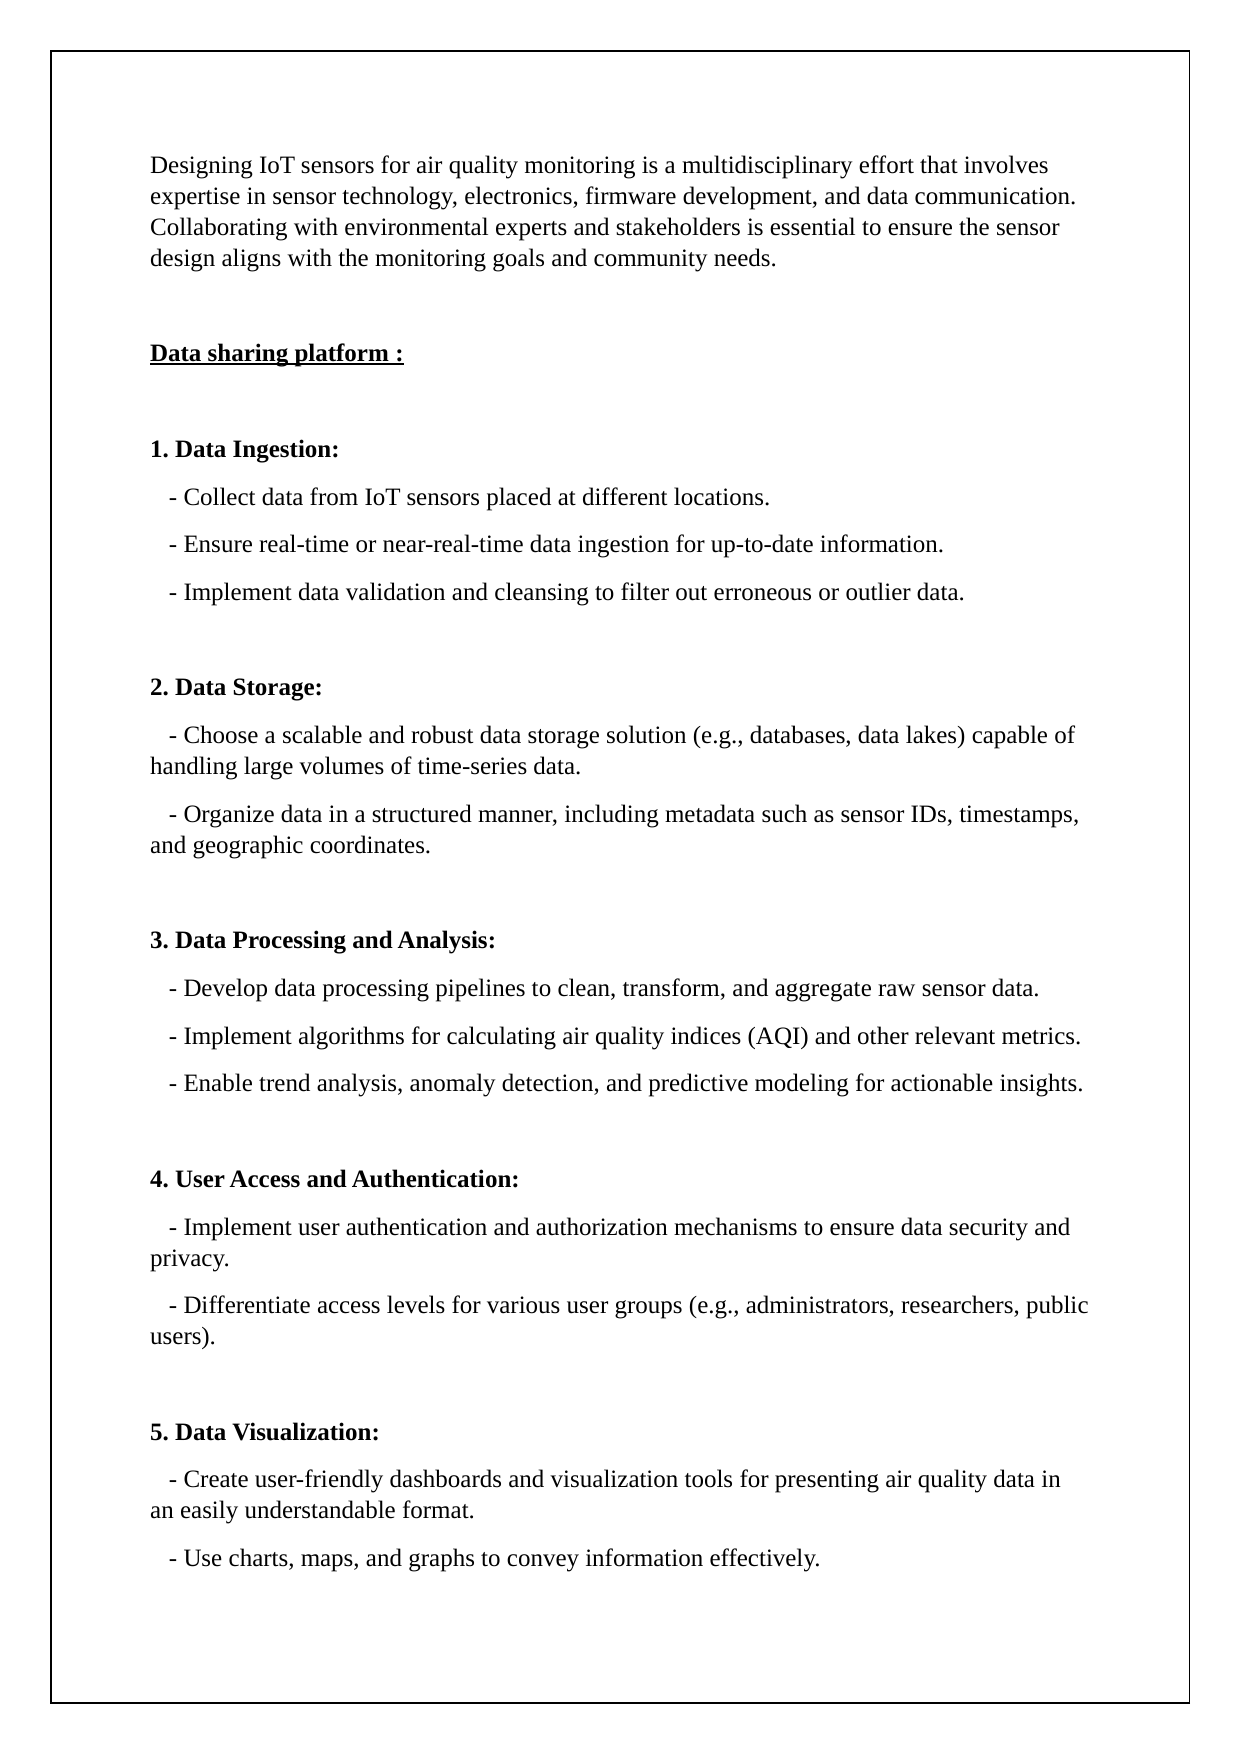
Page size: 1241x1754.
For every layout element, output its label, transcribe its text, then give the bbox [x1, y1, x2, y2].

text 4. User Access and Authentication: [150, 1164, 1090, 1193]
text Data sharing platform : [150, 338, 1090, 367]
text - Create user-friendly dashboards and visualization tools for presenting air quality data in an easily understandable format. [150, 1464, 1090, 1524]
text - Choose a scalable and robust data storage solution (e.g., databases, data lakes) capable of handling large volumes of time-series data. [150, 720, 1090, 780]
text - Organize data in a structured manner, including metadata such as sensor IDs, timestamps, and geographic coordinates. [150, 799, 1090, 859]
text 1. Data Ingestion: [150, 434, 1090, 463]
text 5. Data Visualization: [150, 1417, 1090, 1446]
text - Enable trend analysis, anomaly detection, and predictive modeling for actionable insights. [150, 1068, 1090, 1097]
text Designing IoT sensors for air quality monitoring is a multidisciplinary effort that involves expertise in sensor technology, electronics, firmware development, and data communication. Collaborating with environmental experts and stakeholders is essential to ensure the sensor design aligns with the monitoring goals and community needs. [150, 150, 1090, 272]
text - Differentiate access levels for various user groups (e.g., administrators, researchers, public users). [150, 1290, 1090, 1350]
text 2. Data Storage: [150, 672, 1090, 701]
text - Implement algorithms for calculating air quality indices (AQI) and other relevant metrics. [150, 1021, 1090, 1049]
text - Implement data validation and cleansing to filter out erroneous or outlier data. [150, 577, 1090, 606]
text - Develop data processing pipelines to clean, transform, and aggregate raw sensor data. [150, 973, 1090, 1002]
text 3. Data Processing and Analysis: [150, 925, 1090, 954]
text - Implement user authentication and authorization mechanisms to ensure data security and privacy. [150, 1212, 1090, 1271]
text - Collect data from IoT sensors placed at different locations. [150, 482, 1090, 510]
text - Ensure real-time or near-real-time data ingestion for up-to-date information. [150, 529, 1090, 558]
text - Use charts, maps, and graphs to convey information effectively. [150, 1543, 1090, 1572]
